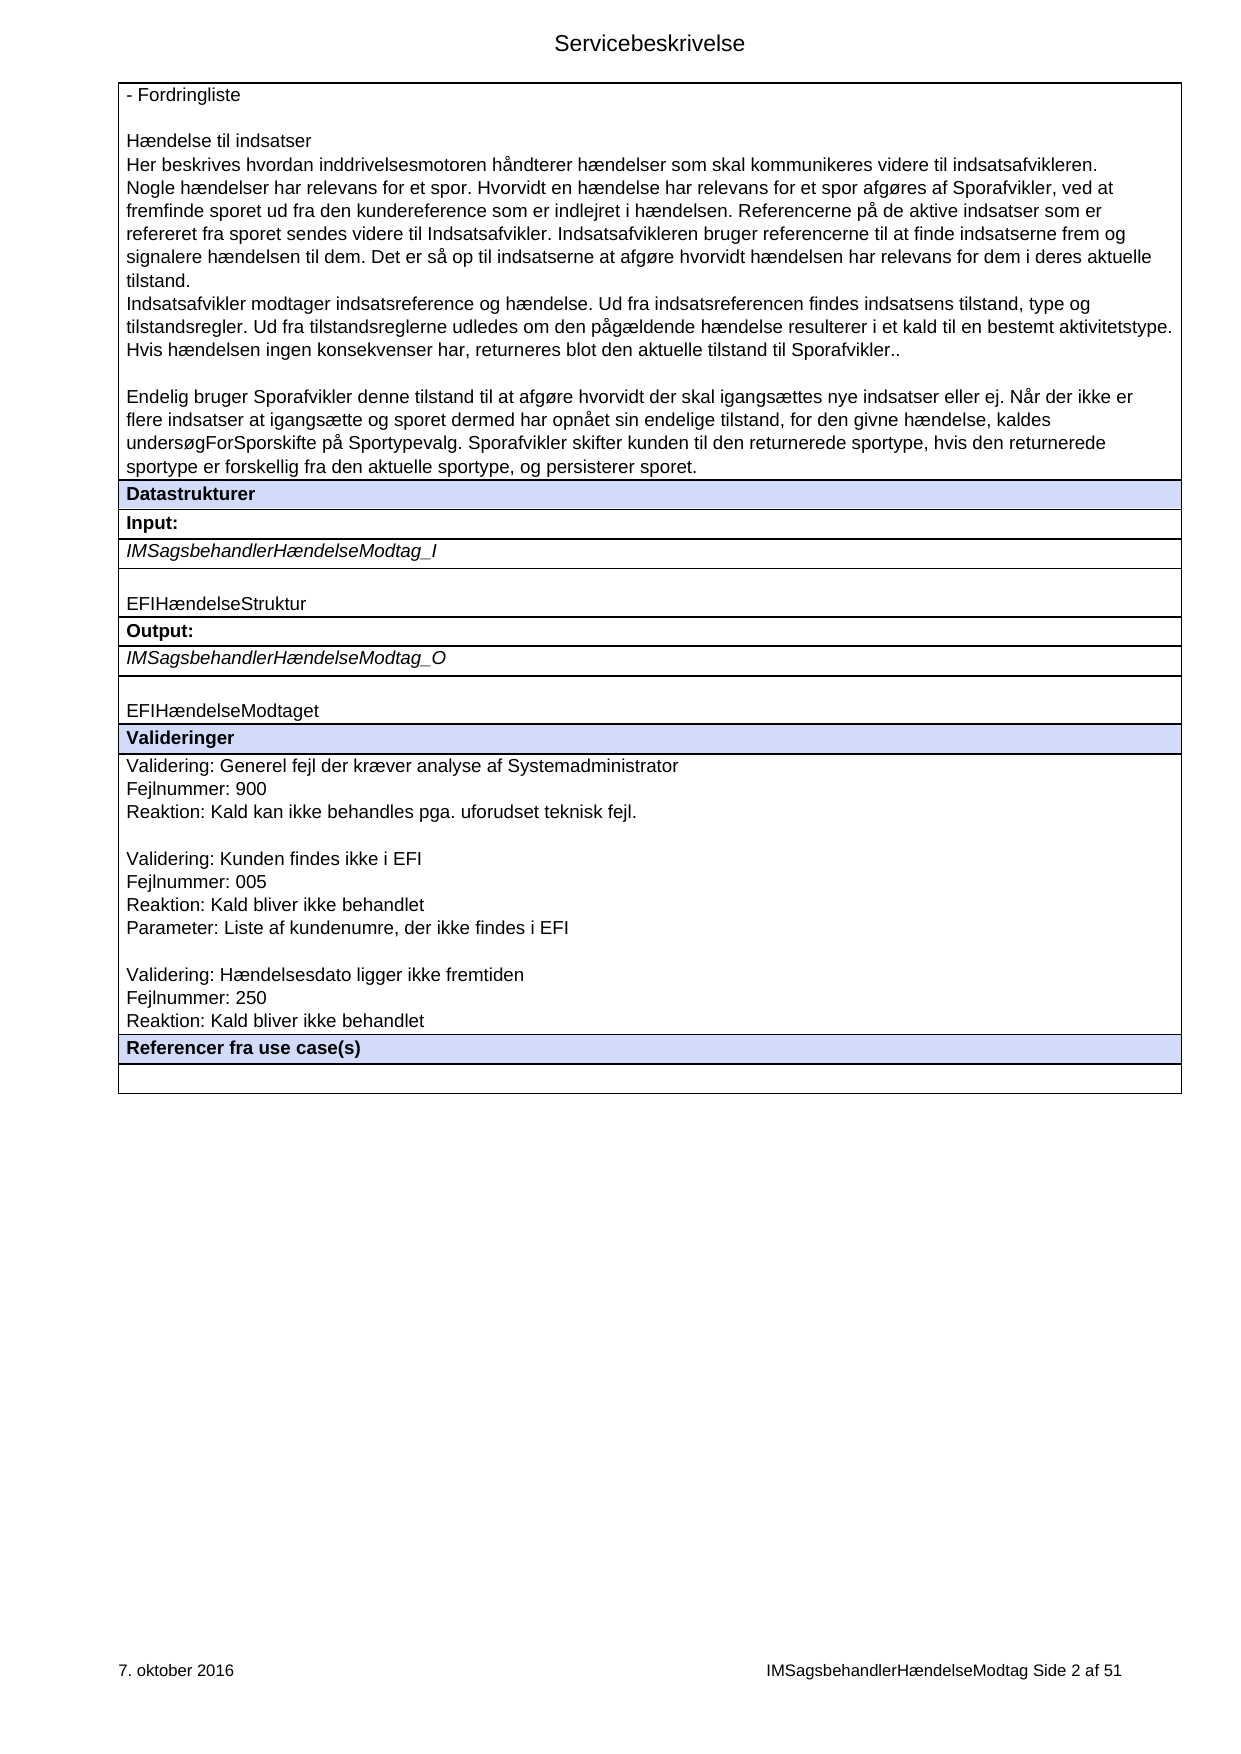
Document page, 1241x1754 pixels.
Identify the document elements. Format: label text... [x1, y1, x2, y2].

table_cell Valideringer [119, 725, 1181, 753]
table_cell [119, 1065, 1181, 1092]
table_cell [119, 84, 1181, 479]
table_cell Referencer fra use case(s) [119, 1035, 1181, 1063]
table_cell IMSagsbehandlerHændelseModtag_O [119, 647, 1181, 675]
table_cell Output: [119, 618, 1181, 645]
table_cell Validering: Generel fejl der kræver analyse af Systemadministrator Fejlnummer: 900 Reaktion: Kald kan ikke behandles pga. uforudset teknisk fejl. Validering: Kunden findes ikke i EFI Fejlnummer: 005 Reaktion: Kald bliver ikke behandlet Parameter: Liste af kundenumre, der ikke findes i EFI Validering: Hændelsesdato ligger ikke fremtiden Fejlnummer: 250 Reaktion: Kald bliver ikke behandlet [119, 755, 1181, 1033]
table_cell Datastrukturer [119, 481, 1181, 508]
table_cell EFIHændelseStruktur [119, 569, 1181, 616]
table_cell EFIHændelseModtaget [119, 677, 1181, 723]
table_cell IMSagsbehandlerHændelseModtag_I [119, 540, 1181, 567]
table_cell Input: [119, 510, 1181, 538]
